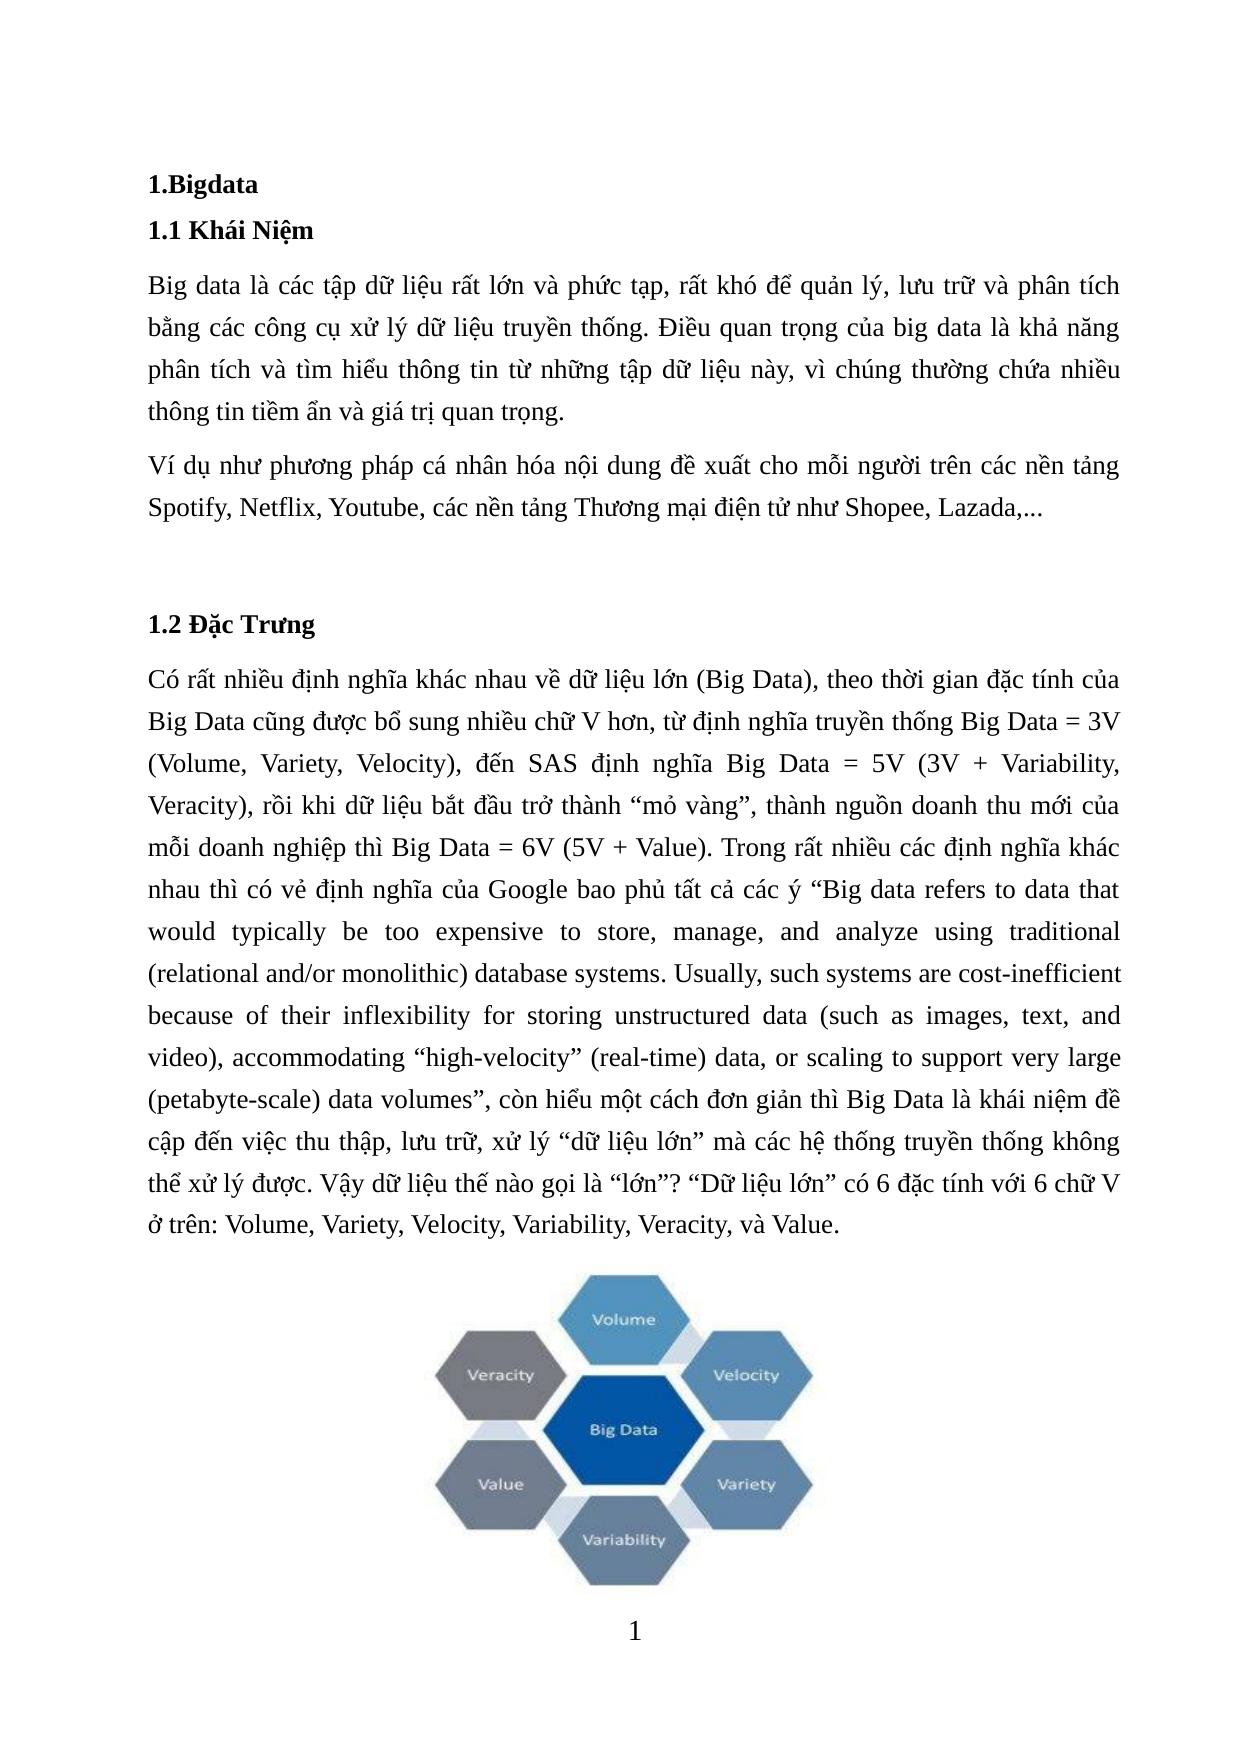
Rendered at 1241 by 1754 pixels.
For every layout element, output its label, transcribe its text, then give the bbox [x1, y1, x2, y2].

text Có rất nhiều định nghĩa khác nhau về dữ liệu lớn (Big Data), theo thời gian đặc tính của Big Data cũng được bổ sung nhiều chữ V hơn, từ định nghĩa truyền thống Big Data = 3V (Volume, Variety, Velocity), đến SAS định nghĩa Big Data = 5V (3V + Variability, Veracity), rồi khi dữ liệu bắt đầu trở thành “mỏ vàng”, thành nguồn doanh thu mới của mỗi doanh nghiệp thì Big Data = 6V (5V + Value). Trong rất nhiều các định nghĩa khác nhau thì có vẻ định nghĩa của Google bao phủ tất cả các ý “Big data refers to data that would typically be too expensive to store, manage, and analyze using traditional (relational and/or monolithic) database systems. Usually, such systems are cost-inefficient because of their inflexibility for storing unstructured data (such as images, text, and video), accommodating “high-velocity” (real-time) data, or scaling to support very large (petabyte-scale) data volumes”, còn hiểu một cách đơn giản thì Big Data là khái niệm đề cập đến việc thu thập, lưu trữ, xử lý “dữ liệu lớn” mà các hệ thống truyền thống không thể xử lý được. Vậy dữ liệu thế nào gọi là “lớn”? “Dữ liệu lớn” có 6 đặc tính với 6 chữ V ở trên: Volume, Variety, Velocity, Variability, Veracity, và Value. [148, 663, 1122, 1240]
text Big data là các tập dữ liệu rất lớn và phức tạp, rất khó để quản lý, lưu trữ và phân tích bằng các công cụ xử lý dữ liệu truyền thống. Điều quan trọng của big data là khả năng phân tích và tìm hiểu thông tin từ những tập dữ liệu này, vì chúng thường chứa nhiều thông tin tiềm ẩn và giá trị quan trọng. [148, 269, 1122, 426]
text Ví dụ như phương pháp cá nhân hóa nội dung đề xuất cho mỗi người trên các nền tảng Spotify, Netflix, Youtube, các nền tảng Thương mại điện tử như Shopee, Lazada,... [148, 449, 1122, 522]
subtitle 1.Bigdata [148, 168, 1122, 199]
picture [400, 1263, 870, 1594]
subtitle 1.1 Khái Niệm [148, 214, 1122, 245]
subtitle 1.2 Đặc Trưng [148, 608, 1122, 639]
